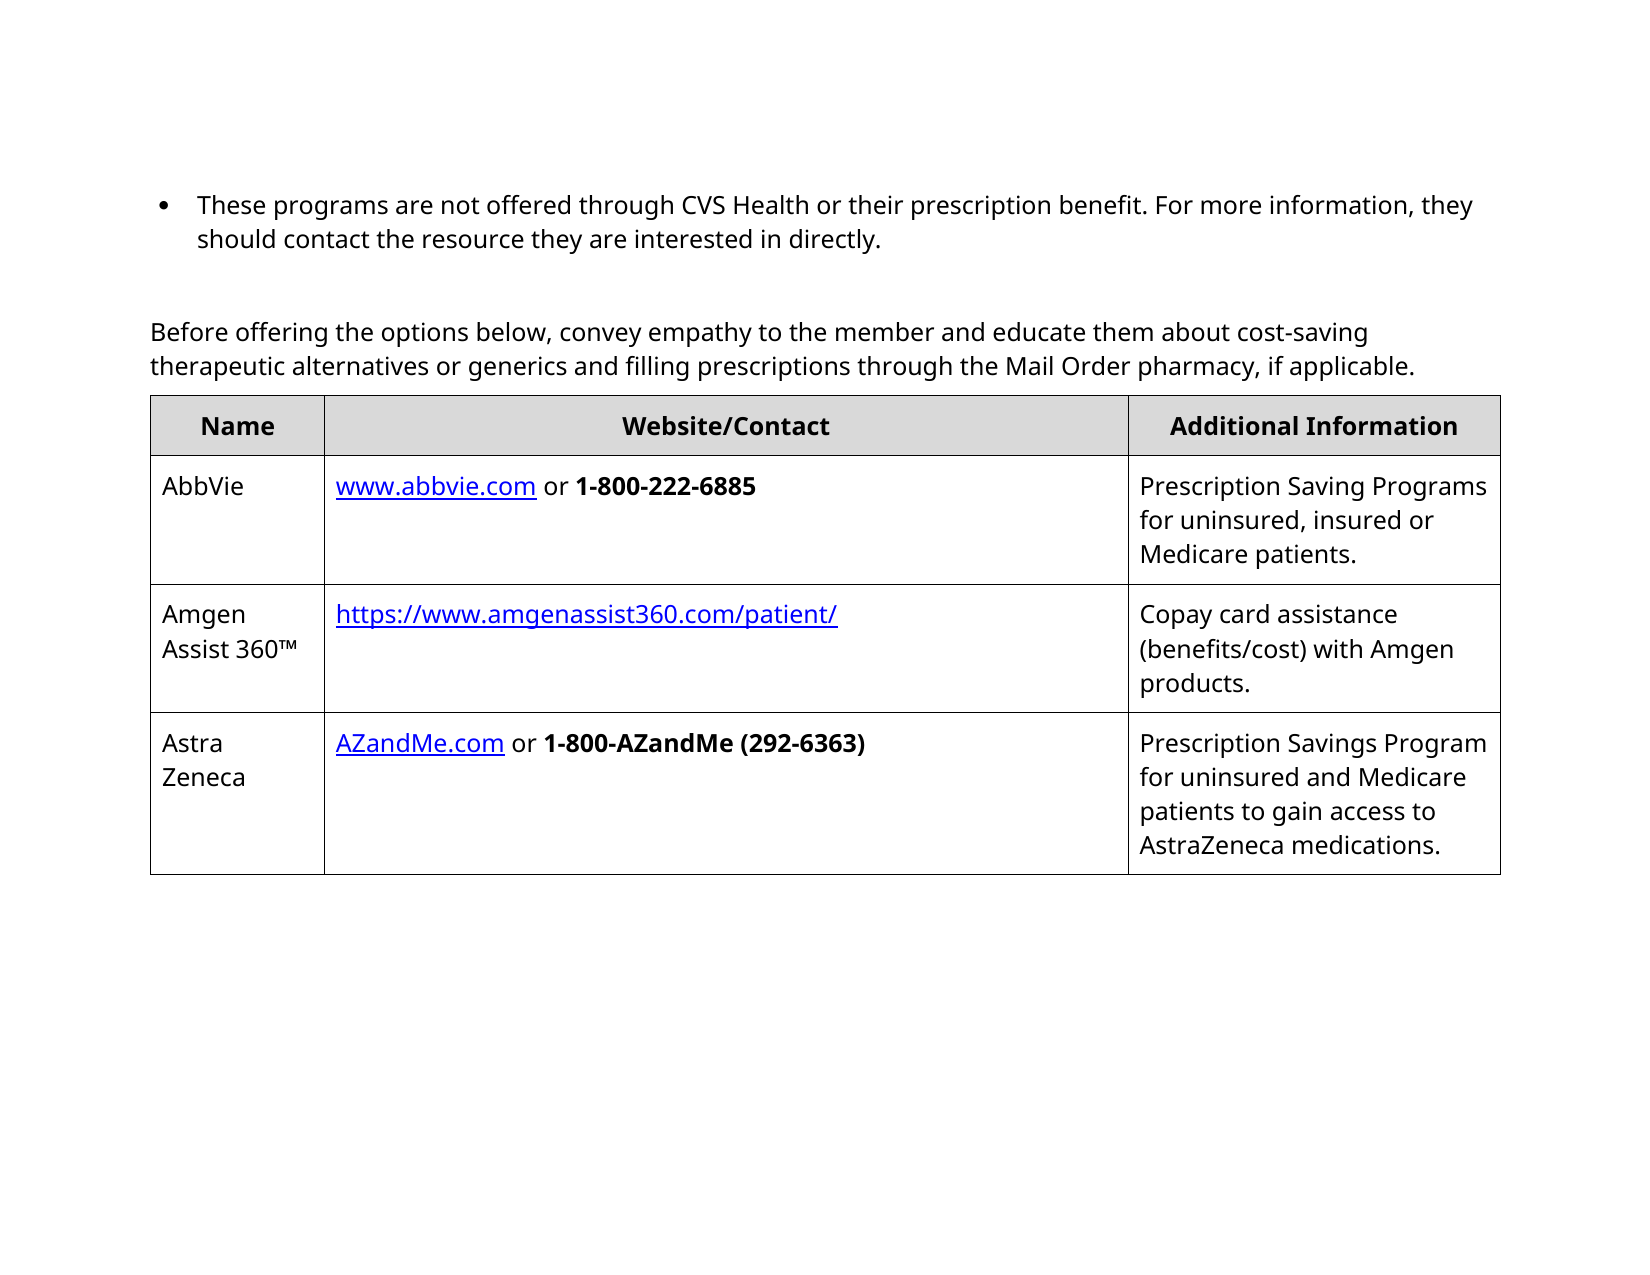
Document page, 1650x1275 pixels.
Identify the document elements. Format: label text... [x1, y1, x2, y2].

table_cell Copay card assistance (benefits/cost) with Amgen products. [1129, 585, 1500, 712]
table_header Name [151, 396, 324, 455]
table_cell AZandMe.com or 1-800-AZandMe (292-6363) [325, 713, 1128, 874]
table_cell Astra Zeneca [151, 713, 324, 874]
table_header Website/Contact [325, 396, 1128, 455]
list These programs are not offered through CVS Health or their prescription benefit. For more information, they should contact the resource they are interested in directly. [159, 187, 1500, 256]
table_header Additional Information [1129, 396, 1500, 455]
text Before offering the options below, convey empathy to the member and educate them about cost-saving therapeutic alternatives or generics and filling prescriptions through the Mail Order pharmacy, if applicable. [150, 315, 1500, 383]
table_cell Amgen Assist 360™ [151, 585, 324, 712]
table_cell Prescription Saving Programs for uninsured, insured or Medicare patients. [1129, 456, 1500, 584]
table_cell https://www.amgenassist360.com/patient/ [325, 585, 1128, 712]
table_cell Prescription Savings Program for uninsured and Medicare patients to gain access to AstraZeneca medications. [1129, 713, 1500, 874]
table_cell AbbVie [151, 456, 324, 584]
table_cell www.abbvie.com or 1-800-222-6885 [325, 456, 1128, 584]
